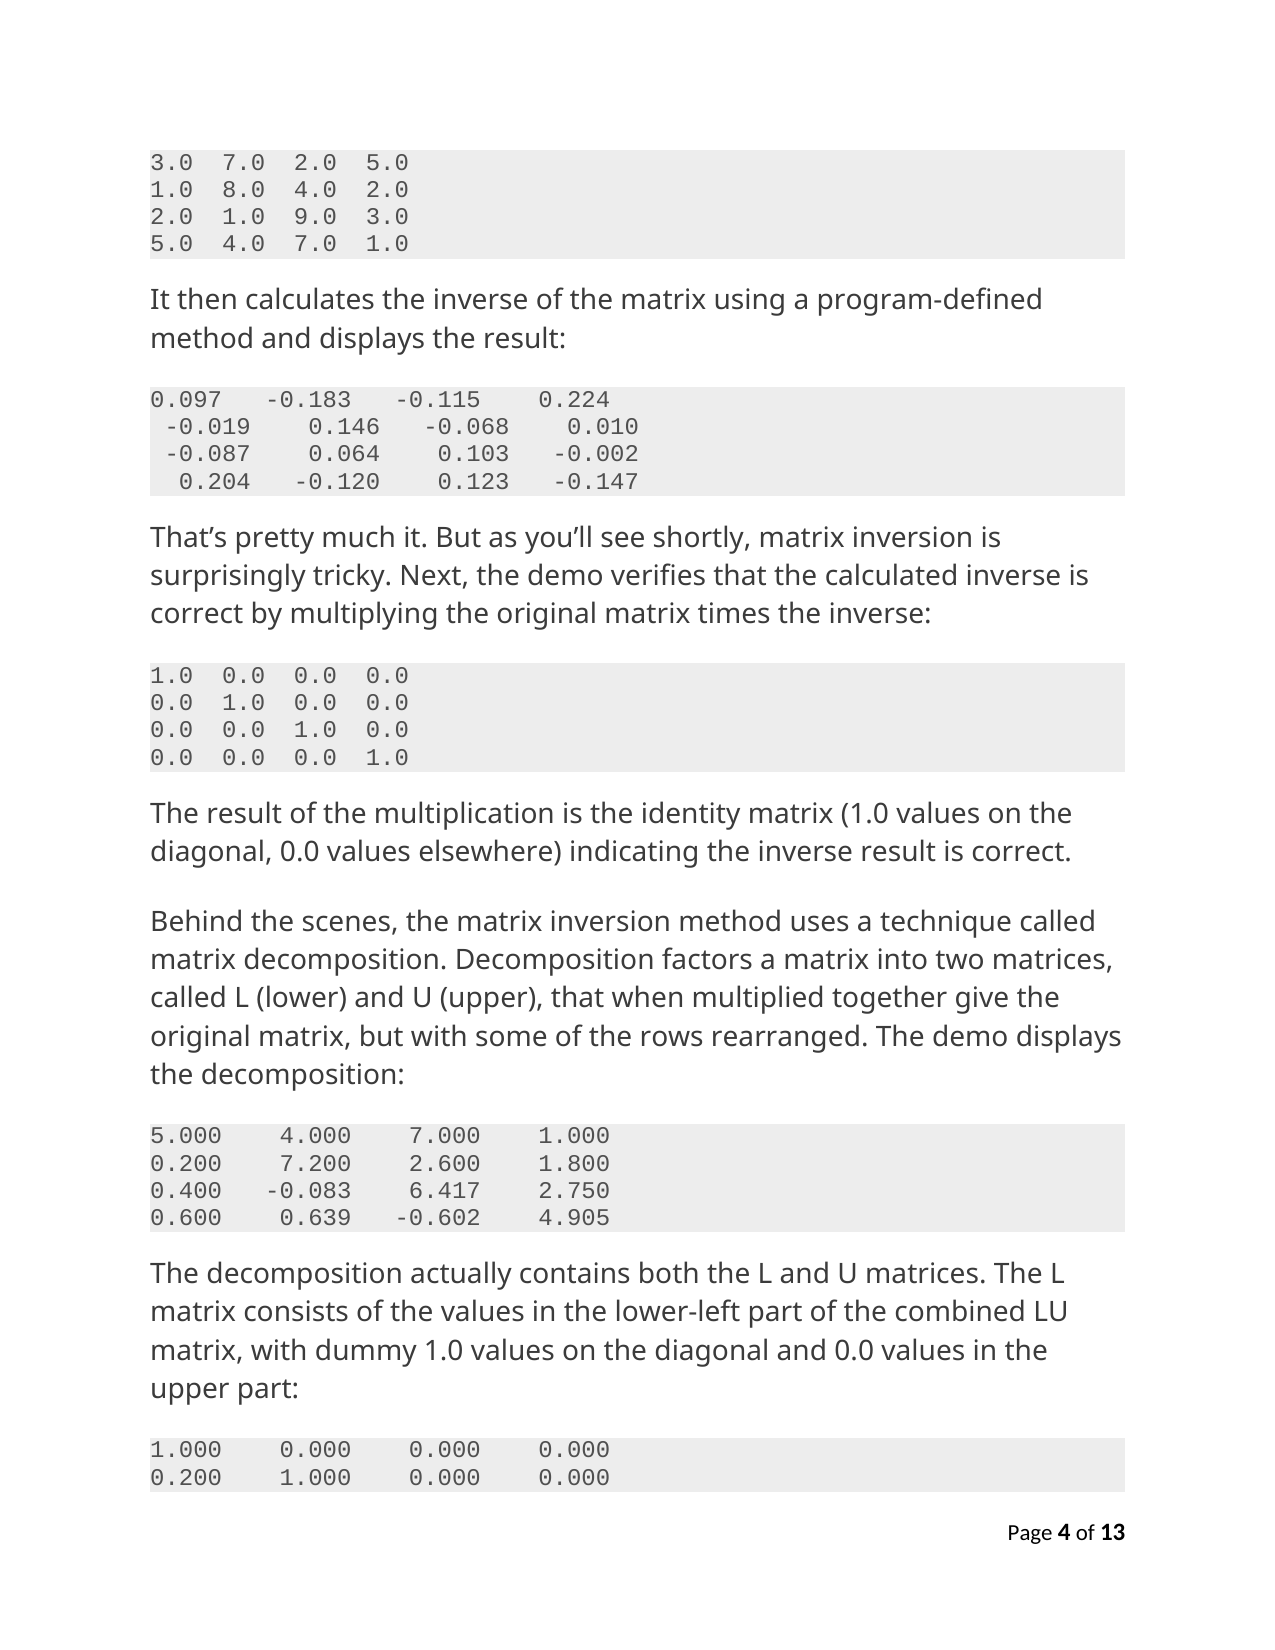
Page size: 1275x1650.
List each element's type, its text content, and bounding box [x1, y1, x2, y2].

text 0.0 0.0 1.0 0.0 [150, 718, 1125, 745]
text 1.0 8.0 4.0 2.0 [150, 177, 1125, 204]
text 0.200 1.000 0.000 0.000 [150, 1465, 1125, 1492]
text 0.097 -0.183 -0.115 0.224 [150, 387, 1125, 415]
text 1.0 0.0 0.0 0.0 [150, 663, 1125, 691]
text That’s pretty much it. But as you’ll see shortly, matrix inversion is surprisingly tricky. Next, the demo verifies that the calculated inverse is correct by multiplying the original matrix times the inverse: [150, 517, 1125, 632]
text 5.0 4.0 7.0 1.0 [150, 232, 1125, 259]
text 0.0 1.0 0.0 0.0 [150, 691, 1125, 718]
text -0.087 0.064 0.103 -0.002 [150, 442, 1125, 469]
text 0.200 7.200 2.600 1.800 [150, 1151, 1125, 1178]
text Behind the scenes, the matrix inversion method uses a technique called matrix decomposition. Decomposition factors a matrix into two matrices, called L (lower) and U (upper), that when multiplied together give the original matrix, but with some of the rows rearranged. The demo displays the decomposition: [150, 901, 1125, 1092]
text 0.204 -0.120 0.123 -0.147 [150, 469, 1125, 496]
text The result of the multiplication is the identity matrix (1.0 values on the diagonal, 0.0 values elsewhere) indicating the inverse result is correct. [150, 793, 1125, 869]
text -0.019 0.146 -0.068 0.010 [150, 415, 1125, 442]
text 0.0 0.0 0.0 1.0 [150, 745, 1125, 772]
text It then calculates the inverse of the matrix using a program-defined method and displays the result: [150, 279, 1125, 356]
text 3.0 7.0 2.0 5.0 [150, 150, 1125, 177]
text 5.000 4.000 7.000 1.000 [150, 1124, 1125, 1151]
text The decomposition actually contains both the L and U matrices. The L matrix consists of the values in the lower-left part of the combined LU matrix, with dummy 1.0 values on the diagonal and 0.0 values in the upper part: [150, 1253, 1125, 1407]
text 0.600 0.639 -0.602 4.905 [150, 1205, 1125, 1232]
text 2.0 1.0 9.0 3.0 [150, 204, 1125, 232]
text 1.000 0.000 0.000 0.000 [150, 1438, 1125, 1465]
text 0.400 -0.083 6.417 2.750 [150, 1178, 1125, 1205]
